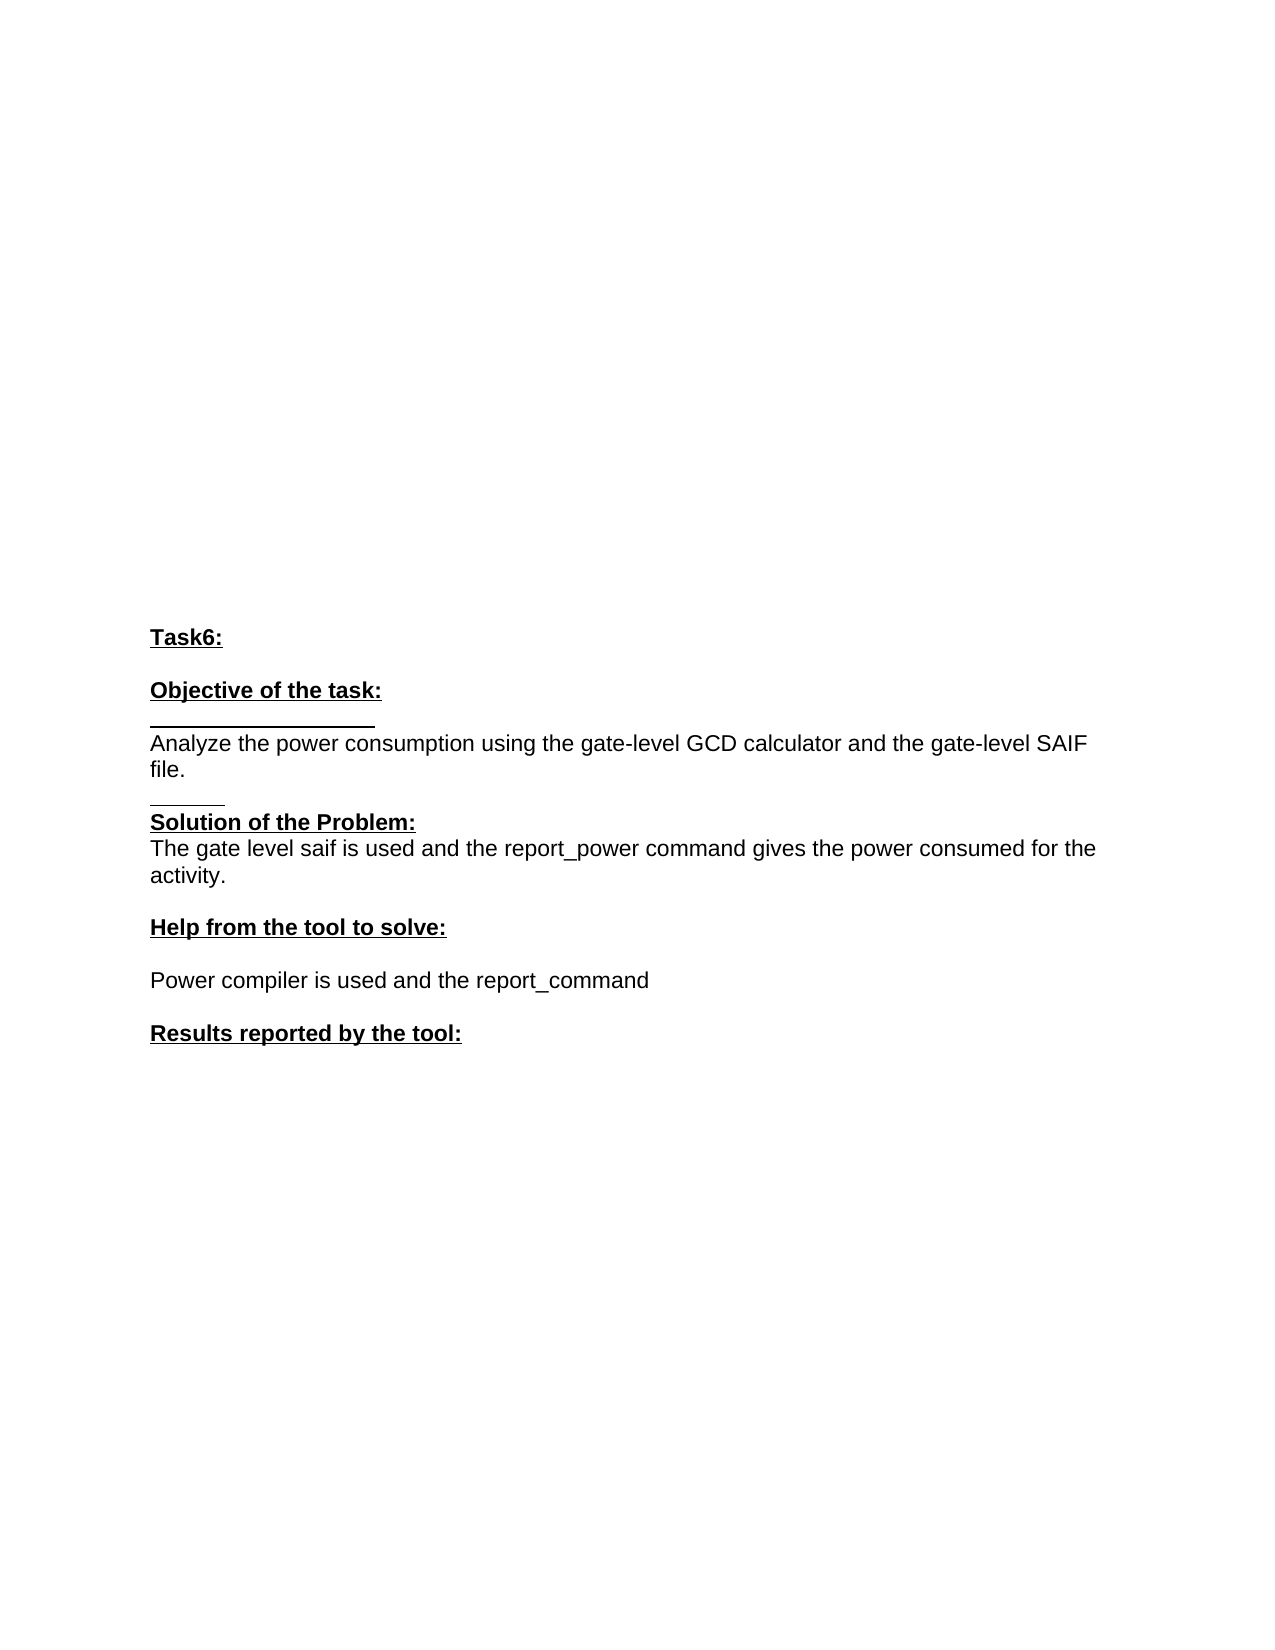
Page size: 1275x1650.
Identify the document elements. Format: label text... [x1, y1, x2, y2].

text Power compiler is used and the report_command [150, 967, 1125, 993]
text Results reported by the tool: [150, 1020, 1125, 1046]
text Objective of the task: [150, 677, 1125, 703]
text Solution of the Problem: [150, 809, 1125, 835]
text Analyze the power consumption using the gate-level GCD calculator and the gate-level SAIF file. [150, 730, 1125, 782]
text The gate level saif is used and the report_power command gives the power consumed for the activity. [150, 835, 1125, 888]
text Task6: [150, 624, 1125, 651]
text Help from the tool to solve: [150, 914, 1125, 941]
